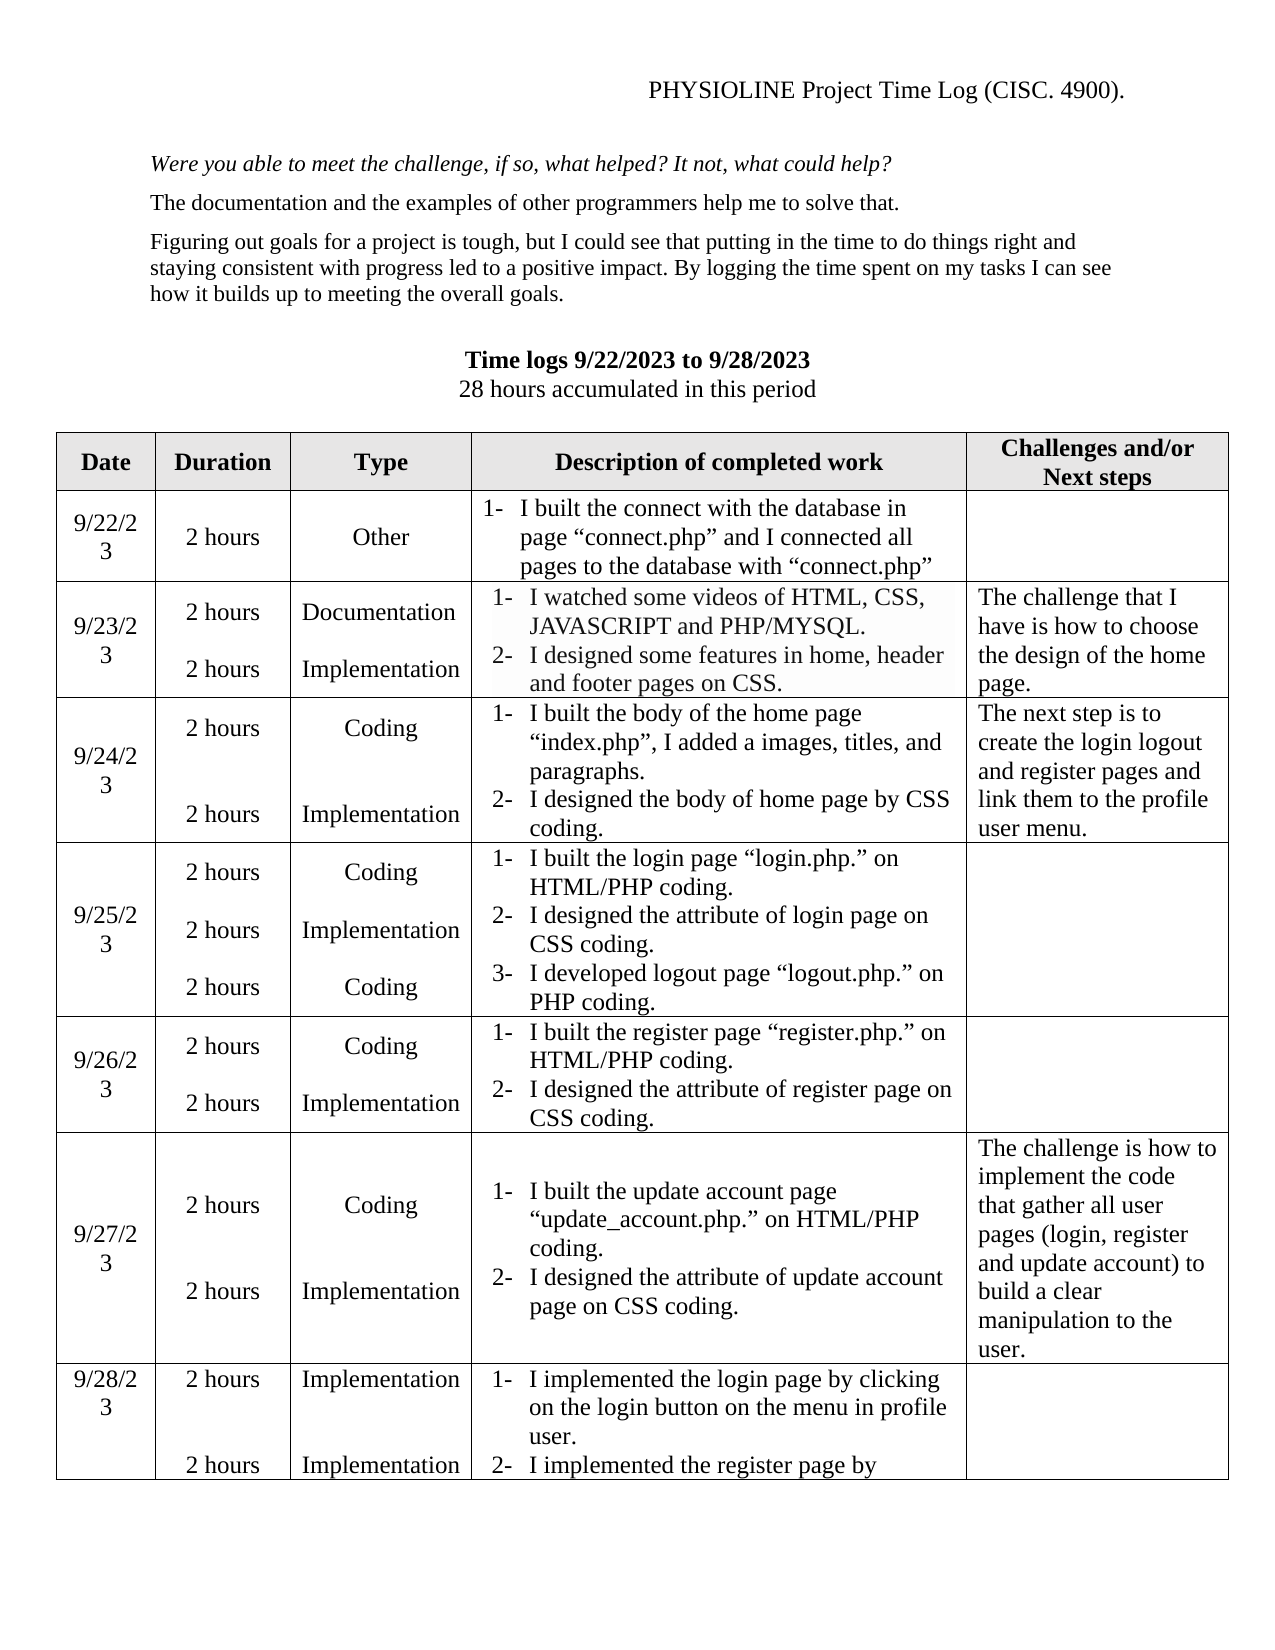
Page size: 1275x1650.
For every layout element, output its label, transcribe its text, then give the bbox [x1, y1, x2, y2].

table_cell [967, 1017, 1228, 1132]
text Time logs 9/22/2023 to 9/28/2023 [150, 346, 1125, 374]
text The documentation and the examples of other programmers help me to solve that. [150, 189, 1125, 215]
table_cell 9/23/23 [57, 582, 155, 697]
table_cell The challenge that I have is how to choose the design of the home page. [967, 582, 1228, 697]
table_header Date [57, 433, 155, 490]
table_cell 2 hours 2 hours [156, 1364, 290, 1479]
text Were you able to meet the challenge, if so, what helped? It not, what could help? [150, 150, 1125, 176]
table_cell 2 hours 2 hours [156, 1133, 290, 1363]
table_cell Coding Implementation Coding [291, 843, 471, 1016]
table_cell 2 hours [156, 491, 290, 581]
table_cell I built the connect with the database in page “connect.php” and I connected all pages to the database with “connect.php” [472, 491, 966, 581]
table_cell The next step is to create the login logout and register pages and link them to the profile user menu. [967, 698, 1228, 842]
table_cell 9/22/23 [57, 491, 155, 581]
table_cell [967, 843, 1228, 1016]
table_cell 2 hours 2 hours [156, 582, 290, 697]
text Figuring out goals for a project is tough, but I could see that putting in the time to do things right and staying consistent with progress led to a positive impact. By logging the time spent on my tasks I can see how it builds up to meeting the overall goals. [150, 228, 1125, 307]
table_cell 2 hours 2 hours [156, 1017, 290, 1132]
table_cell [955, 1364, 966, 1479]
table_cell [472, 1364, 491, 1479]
table_cell Coding Implementation [291, 1133, 471, 1363]
table_cell Documentation Implementation [291, 582, 471, 697]
table_header Type [291, 433, 471, 490]
table_cell I built the update account page “update_account.php.” on HTML/PHP coding. I designed the attribute of update account page on CSS coding. [472, 1133, 966, 1363]
table_cell 9/25/23 [57, 843, 155, 1016]
table_cell 9/26/23 [57, 1017, 155, 1132]
table_header Challenges and/or Next steps [967, 433, 1228, 490]
table_cell [967, 491, 1228, 581]
table_cell I built the body of the home page “index.php”, I added a images, titles, and paragraphs. I designed the body of home page by CSS coding. [472, 698, 966, 842]
table_cell Coding Implementation [291, 698, 471, 842]
table_cell 2 hours 2 hours [156, 698, 290, 842]
text 28 hours accumulated in this period [150, 374, 1125, 403]
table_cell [291, 1364, 471, 1479]
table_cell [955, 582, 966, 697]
table_cell I built the register page “register.php.” on HTML/PHP coding. I designed the attribute of register page on CSS coding. [472, 1017, 966, 1132]
table_cell I built the login page “login.php.” on HTML/PHP coding. I designed the attribute of login page on CSS coding. I developed logout page “logout.php.” on PHP coding. [472, 843, 966, 1016]
table_cell 2 hours 2 hours 2 hours [156, 843, 290, 1016]
table_cell The challenge is how to implement the code that gather all user pages (login, register and update account) to build a clear manipulation to the user. [967, 1133, 1228, 1363]
table_cell 9/24/23 [57, 698, 155, 842]
table_cell 9/27/23 [57, 1133, 155, 1363]
table_header Duration [156, 433, 290, 490]
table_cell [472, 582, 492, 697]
table_cell 9/28/23 [57, 1364, 155, 1479]
table_cell Other [291, 491, 471, 581]
table_cell [967, 1364, 1228, 1479]
table_header Description of completed work [472, 433, 966, 490]
table_cell Coding Implementation [291, 1017, 471, 1132]
